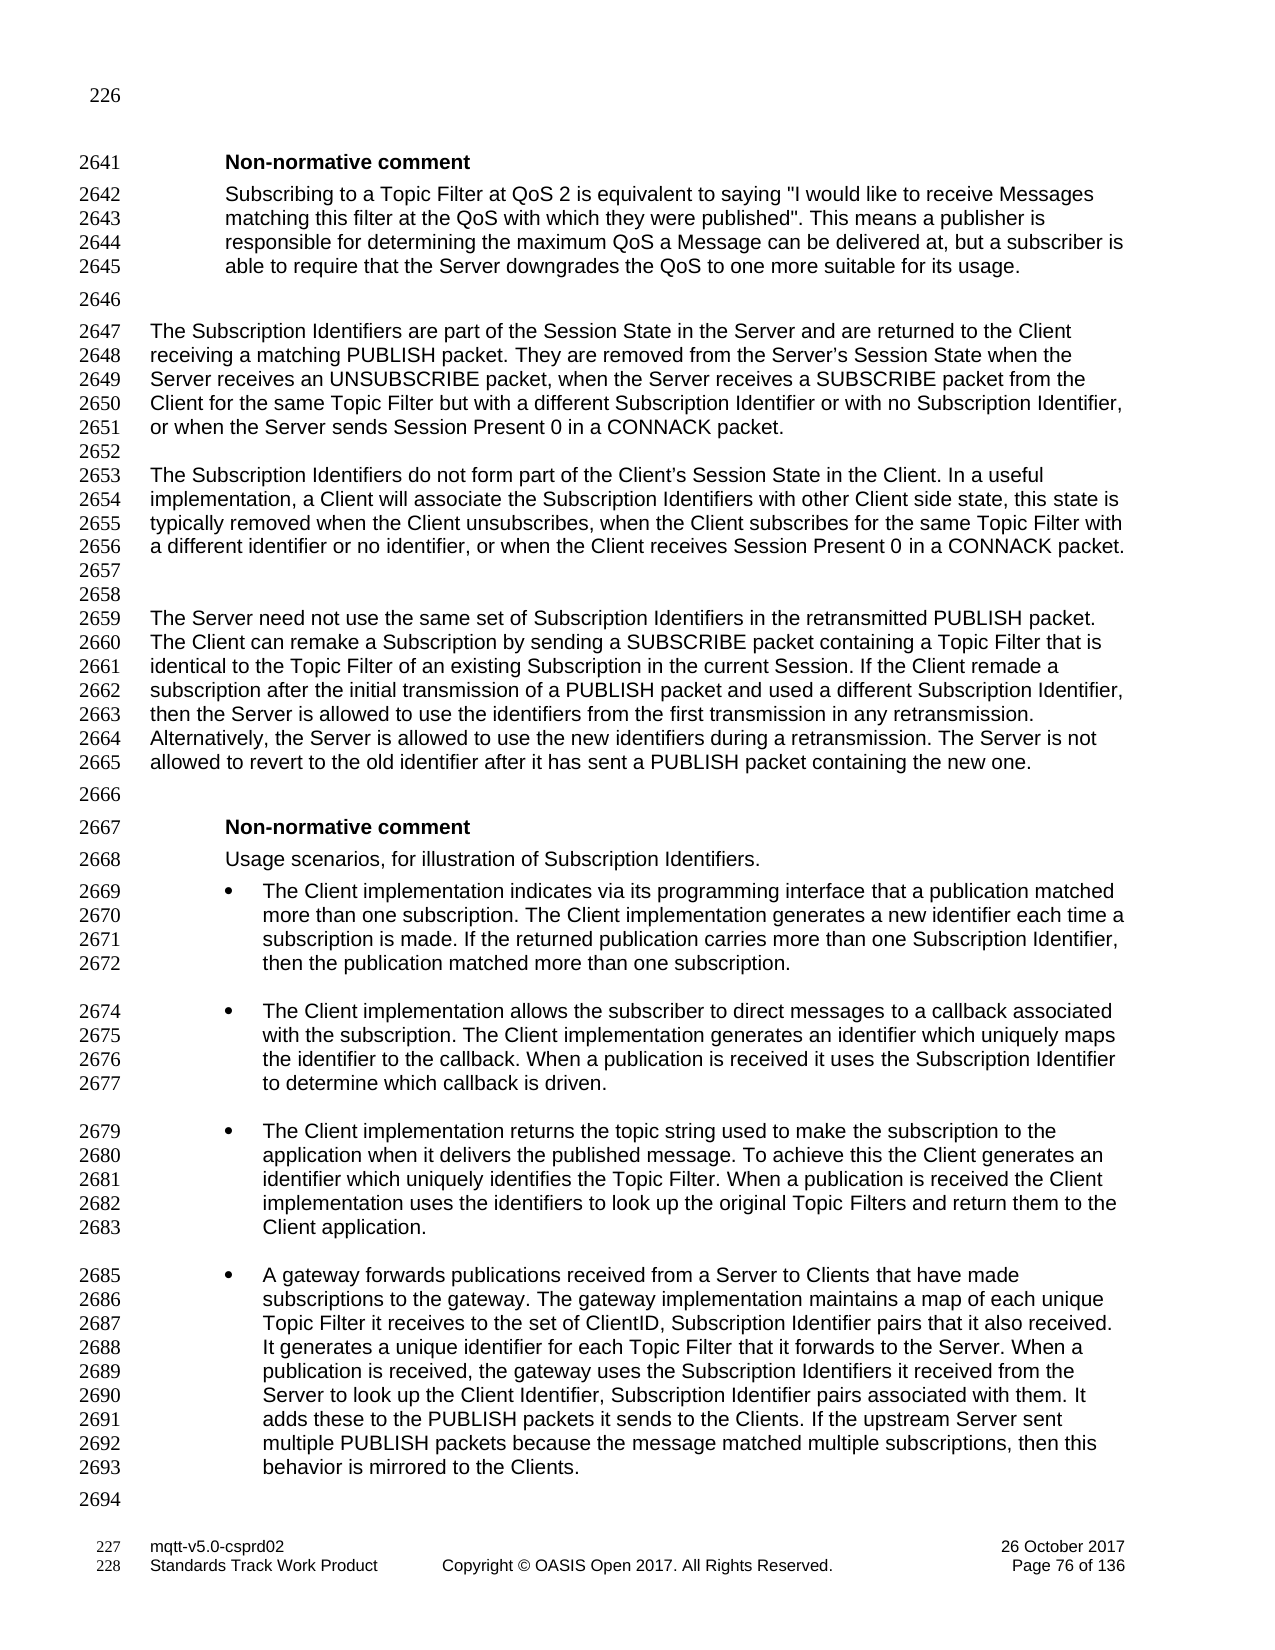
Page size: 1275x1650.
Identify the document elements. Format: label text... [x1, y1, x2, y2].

text Subscribing to a Topic Filter at QoS 2 is equivalent to saying "I would like to receive Messages matching this filter at the QoS with which they were published". This means a publisher is responsible for determining the maximum QoS a Message can be delivered at, but a subscriber is able to require that the Server downgrades the QoS to one more suitable for its usage. [225, 182, 1125, 278]
list A gateway forwards publications received from a Server to Clients that have made subscriptions to the gateway. The gateway implementation maintains a map of each unique Topic Filter it receives to the set of ClientID, Subscription Identifier pairs that it also received. It generates a unique identifier for each Topic Filter that it forwards to the Server. When a publication is received, the gateway uses the Subscription Identifiers it received from the Server to look up the Client Identifier, Subscription Identifier pairs associated with them. It adds these to the PUBLISH packets it sends to the Clients. If the upstream Server sent multiple PUBLISH packets because the message matched multiple subscriptions, then this behavior is mirrored to the Clients. [225, 1263, 1125, 1478]
list The Client implementation allows the subscriber to direct messages to a callback associated with the subscription. The Client implementation generates an identifier which uniquely maps the identifier to the callback. When a publication is received it uses the Subscription Identifier to determine which callback is driven. [225, 999, 1125, 1119]
text Non-normative comment [225, 814, 1125, 838]
text Usage scenarios, for illustration of Subscription Identifiers. [225, 847, 1125, 871]
text The Subscription Identifiers are part of the Session State in the Server and are returned to the Client receiving a matching PUBLISH packet. They are removed from the Server’s Session State when the Server receives an UNSUBSCRIBE packet, when the Server receives a SUBSCRIBE packet from the Client for the same Topic Filter but with a different Subscription Identifier or with no Subscription Identifier, or when the Server sends Session Present 0 in a CONNACK packet. The Subscription Identifiers do not form part of the Client’s Session State in the Client. In a useful implementation, a Client will associate the Subscription Identifiers with other Client side state, this state is typically removed when the Client unsubscribes, when the Client subscribes for the same Topic Filter with a different identifier or no identifier, or when the Client receives Session Present 0 in a CONNACK packet. The Server need not use the same set of Subscription Identifiers in the retransmitted PUBLISH packet. The Client can remake a Subscription by sending a SUBSCRIBE packet containing a Topic Filter that is identical to the Topic Filter of an existing Subscription in the current Session. If the Client remade a subscription after the initial transmission of a PUBLISH packet and used a different Subscription Identifier, then the Server is allowed to use the identifiers from the first transmission in any retransmission. Alternatively, the Server is allowed to use the new identifiers during a retransmission. The Server is not allowed to revert to the old identifier after it has sent a PUBLISH packet containing the new one. [150, 319, 1125, 774]
text Non-normative comment [225, 150, 1125, 174]
list The Client implementation returns the topic string used to make the subscription to the application when it delivers the published message. To achieve this the Client generates an identifier which uniquely identifies the Topic Filter. When a publication is received the Client implementation uses the identifiers to look up the original Topic Filters and return them to the Client application. [225, 1119, 1125, 1263]
list The Client implementation indicates via its programming interface that a publication matched more than one subscription. The Client implementation generates a new identifier each time a subscription is made. If the returned publication carries more than one Subscription Identifier, then the publication matched more than one subscription. [225, 879, 1125, 999]
